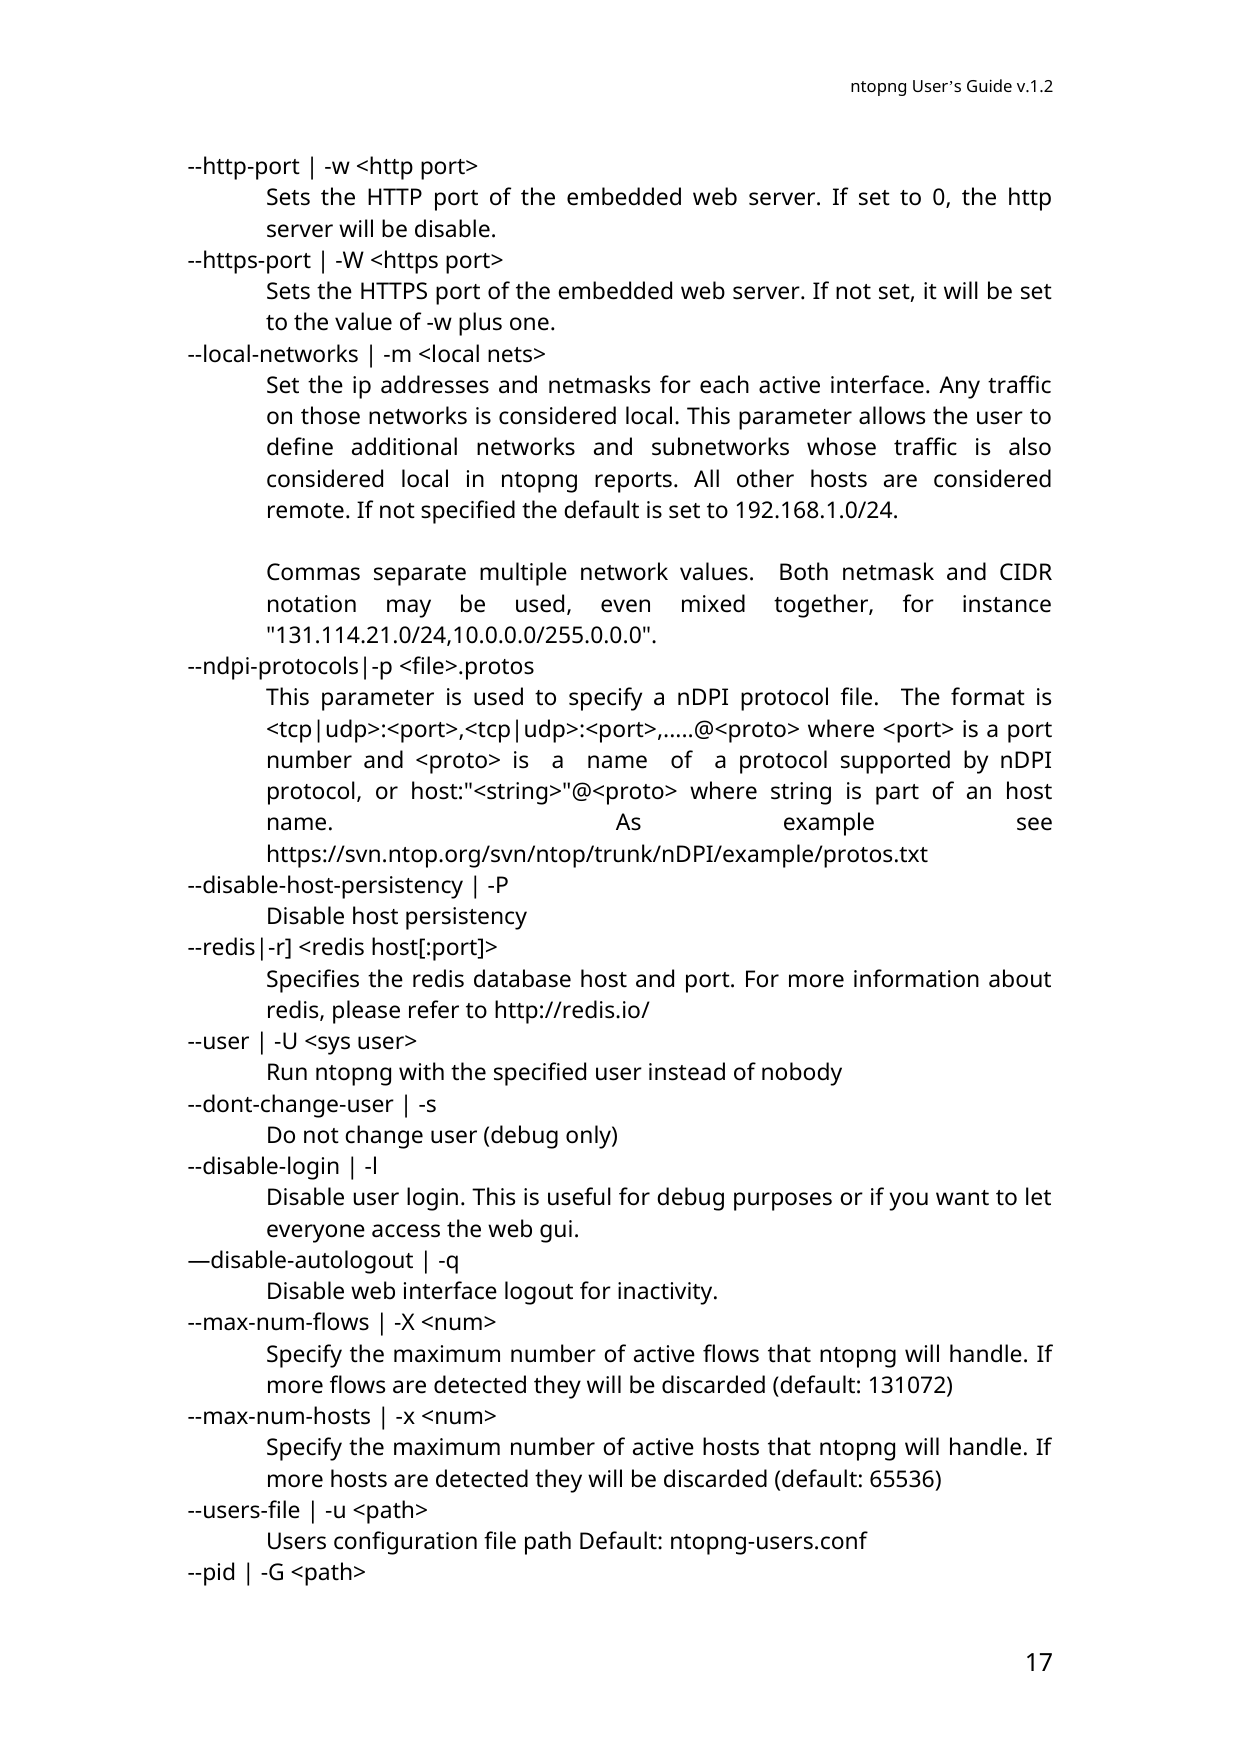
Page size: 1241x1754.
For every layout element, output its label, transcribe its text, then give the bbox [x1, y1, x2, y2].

text --ndpi-protocols|-p <file>.protos [187, 650, 1053, 681]
text Disable web interface logout for inactivity. [266, 1275, 1053, 1306]
text --redis|-r] <redis host[:port]> [187, 931, 1053, 962]
text Disable host persistency [266, 900, 1053, 931]
text --users-file | -u <path> [187, 1494, 1053, 1525]
text --local-networks | -m <local nets> [187, 337, 1053, 369]
text Do not change user (debug only) [266, 1119, 1053, 1150]
text Commas separate multiple network values. Both netmask and CIDR notation may be used, even mixed together, for instance "131.114.21.0/24,10.0.0.0/255.0.0.0". [266, 556, 1053, 650]
text --pid | -G <path> [187, 1556, 1053, 1587]
text Sets the HTTP port of the embedded web server. If set to 0, the http server will be disable. [266, 181, 1053, 244]
text --disable-host-persistency | -P [187, 869, 1053, 900]
text Set the ip addresses and netmasks for each active interface. Any traffic on those networks is considered local. This parameter allows the user to define additional networks and subnetworks whose traffic is also considered local in ntopng reports. All other hosts are considered remote. If not specified the default is set to 192.168.1.0/24. [266, 369, 1053, 525]
text Users configuration file path Default: ntopng-users.conf [266, 1525, 1053, 1556]
text --max-num-flows | -X <num> [187, 1306, 1053, 1337]
text --https-port | -W <https port> [187, 244, 1053, 275]
text Specifies the redis database host and port. For more information about redis, please refer to http://redis.io/ [266, 962, 1053, 1025]
text --user | -U <sys user> [187, 1025, 1053, 1056]
text Specify the maximum number of active flows that ntopng will handle. If more flows are detected they will be discarded (default: 131072) [266, 1337, 1053, 1400]
text Run ntopng with the specified user instead of nobody [266, 1056, 1053, 1087]
text Sets the HTTPS port of the embedded web server. If not set, it will be set to the value of -w plus one. [266, 275, 1053, 337]
text Specify the maximum number of active hosts that ntopng will handle. If more hosts are detected they will be discarded (default: 65536) [266, 1431, 1053, 1494]
text This parameter is used to specify a nDPI protocol file. The format is <tcp|udp>:<port>,<tcp|udp>:<port>,.....@<proto> where <port> is a port number and <proto> is a name of a protocol supported by nDPI protocol, or host:"<string>"@<proto> where string is part of an host name. As example see https://svn.ntop.org/svn/ntop/trunk/nDPI/example/protos.txt [266, 681, 1053, 869]
text --dont-change-user | -s [187, 1087, 1053, 1119]
text --disable-login | -l [187, 1150, 1053, 1181]
text --http-port | -w <http port> [187, 150, 1053, 181]
text Disable user login. This is useful for debug purposes or if you want to let everyone access the web gui. [266, 1181, 1053, 1244]
text —disable-autologout | -q [187, 1244, 1053, 1275]
text --max-num-hosts | -x <num> [187, 1400, 1053, 1431]
